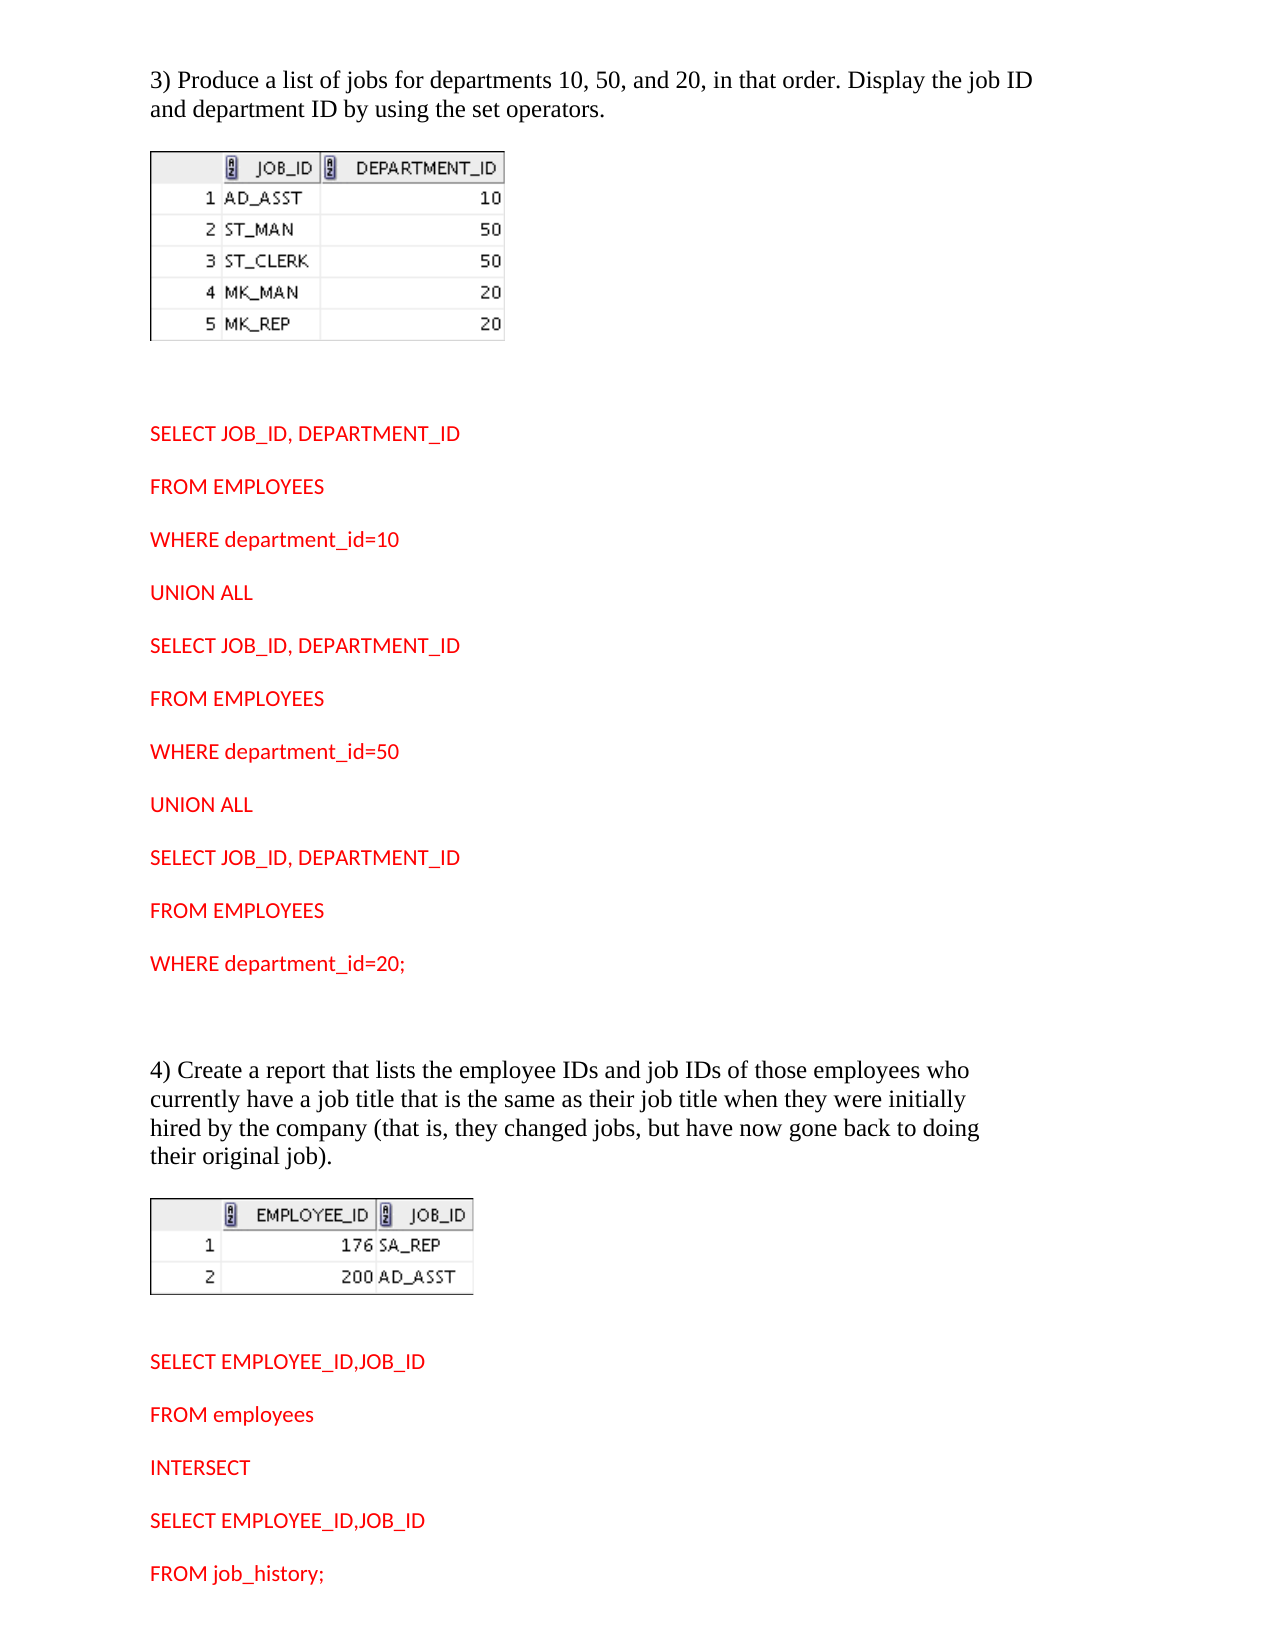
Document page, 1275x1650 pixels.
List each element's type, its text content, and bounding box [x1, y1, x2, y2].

text WHERE department_id=20; [150, 949, 1125, 977]
text INTERSECT [150, 1453, 1125, 1481]
text WHERE department_id=10 [150, 525, 1125, 553]
text FROM EMPLOYEES [150, 684, 1125, 712]
text 4) Create a report that lists the employee IDs and job IDs of those employees who [150, 1055, 1125, 1084]
text their original job). [150, 1141, 1125, 1170]
text SELECT JOB_ID, DEPARTMENT_ID [150, 631, 1125, 659]
text SELECT JOB_ID, DEPARTMENT_ID [150, 419, 1125, 447]
text SELECT JOB_ID, DEPARTMENT_ID [150, 843, 1125, 871]
text hired by the company (that is, they changed jobs, but have now gone back to doing [150, 1113, 1125, 1141]
text WHERE department_id=50 [150, 737, 1125, 765]
text UNION ALL [150, 790, 1125, 818]
text FROM EMPLOYEES [150, 472, 1125, 500]
text 3) Produce a list of jobs for departments 10, 50, and 20, in that order. Display the job ID [150, 66, 1125, 94]
text SELECT EMPLOYEE_ID,JOB_ID [150, 1347, 1125, 1375]
text FROM EMPLOYEES [150, 896, 1125, 924]
text FROM job_history; [150, 1559, 1125, 1587]
text FROM employees [150, 1400, 1125, 1428]
text and department ID by using the set operators. [150, 94, 1125, 123]
text UNION ALL [150, 578, 1125, 606]
text currently have a job title that is the same as their job title when they were initially [150, 1084, 1125, 1113]
text SELECT EMPLOYEE_ID,JOB_ID [150, 1506, 1125, 1534]
